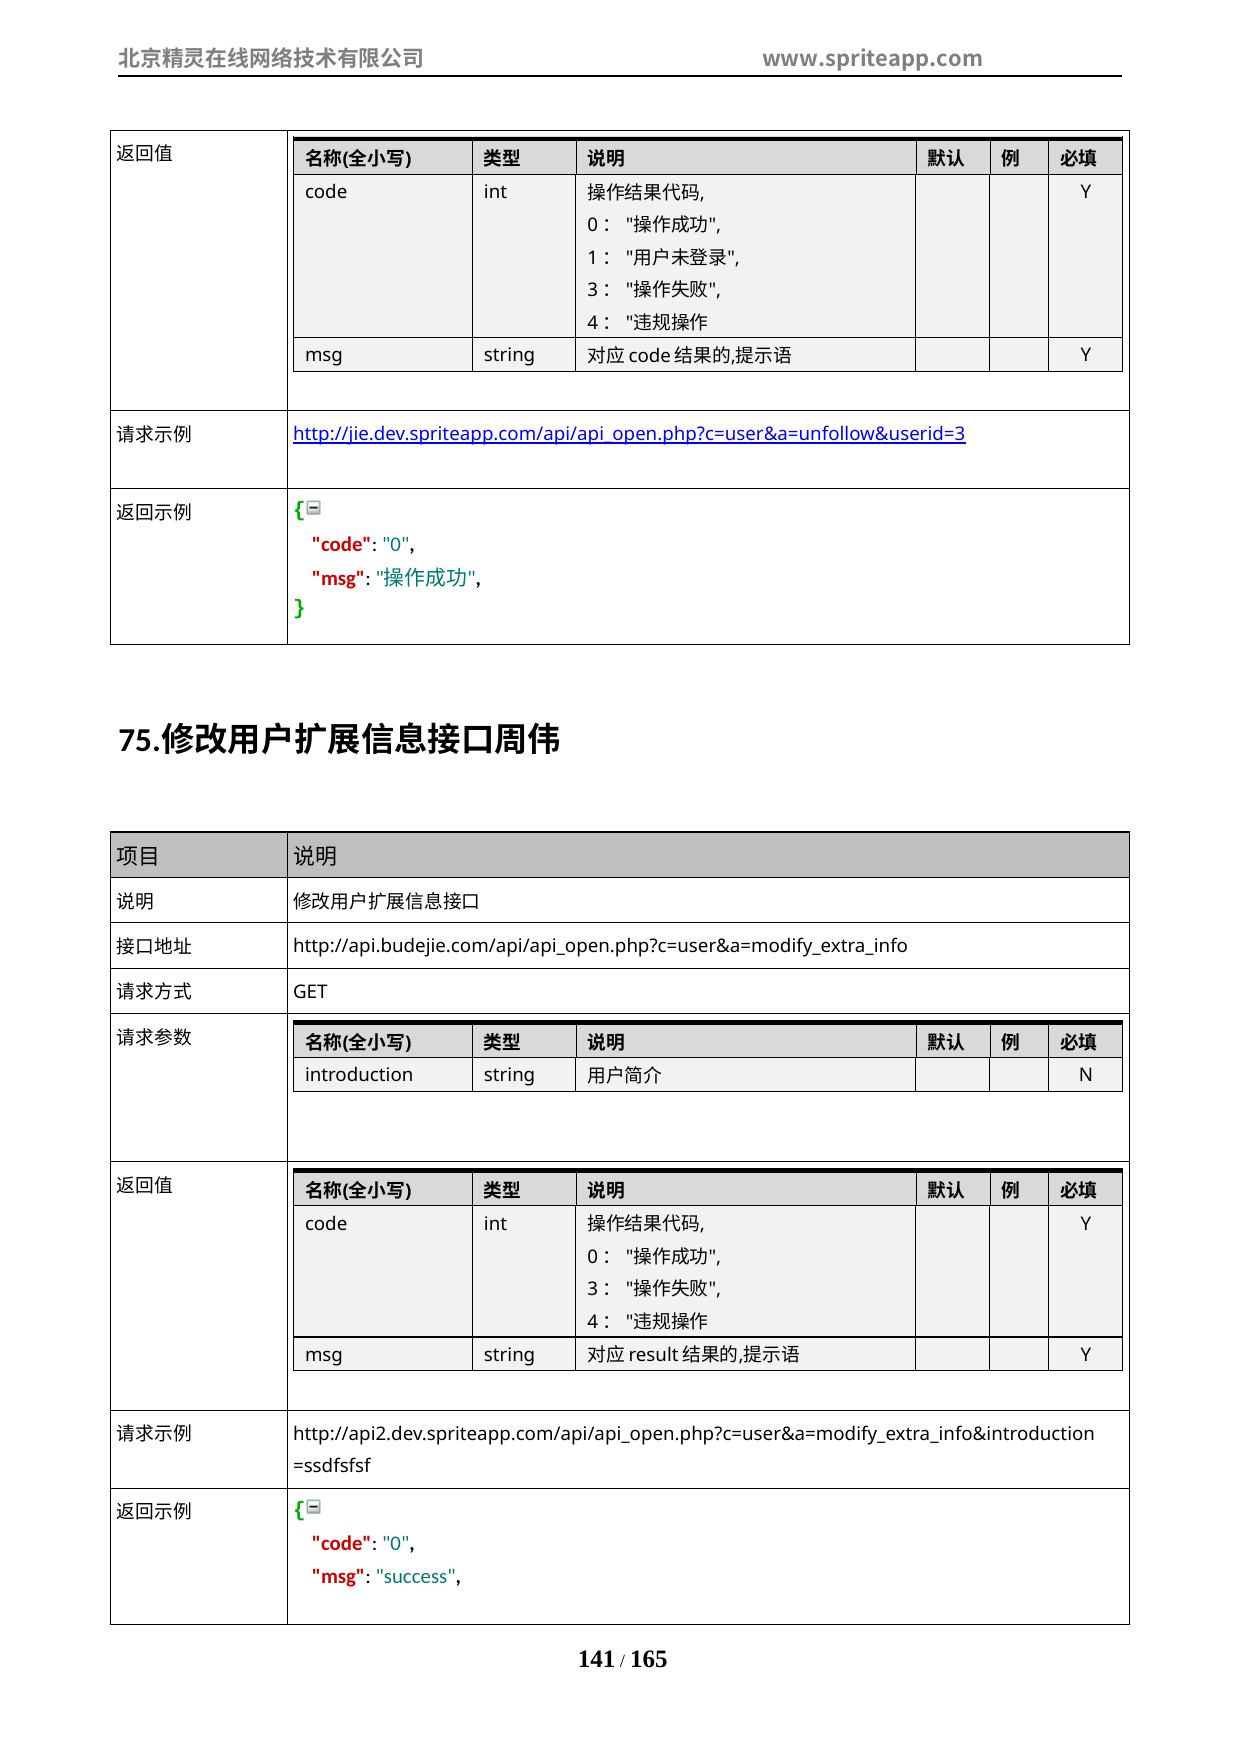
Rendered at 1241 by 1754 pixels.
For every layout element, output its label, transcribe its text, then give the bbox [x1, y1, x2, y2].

table_cell { "code": "0", "msg": "操作成功", } [288, 489, 1129, 643]
table_cell [288, 1162, 1129, 1409]
picture [305, 499, 350, 517]
table_cell 返回示例 [111, 489, 287, 643]
table_cell 请求方式 [111, 969, 287, 1013]
table_cell 请求示例 [111, 411, 287, 488]
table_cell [288, 1489, 1129, 1623]
table_cell 返回值 [111, 1162, 287, 1409]
picture [305, 1498, 350, 1516]
table_cell http://api2.dev.spriteapp.com/api/api_open.php?c=user&a=modify_extra_info&introduction =ssdfsfsf [288, 1411, 1129, 1487]
table_cell http://jie.dev.spriteapp.com/api/api_open.php?c=user&a=unfollow&userid=3 [288, 411, 1129, 488]
table_cell 接口地址 [111, 923, 287, 968]
table_cell 返回示例 [111, 1489, 287, 1623]
table_cell 说明 [111, 878, 287, 922]
table_cell 返回值 [111, 131, 287, 410]
table_header 项目 [111, 833, 287, 877]
table_cell 请求示例 [111, 1411, 287, 1487]
table_cell GET [288, 969, 1129, 1013]
table_cell 请求参数 [111, 1014, 287, 1161]
table_header 说明 [288, 833, 1129, 877]
table_cell http://api.budejie.com/api/api_open.php?c=user&a=modify_extra_info [288, 923, 1129, 968]
table_cell [288, 131, 1129, 410]
subtitle 75.修改用户扩展信息接口周伟 [118, 704, 1122, 769]
table_cell [288, 1014, 1129, 1161]
table_cell 修改用户扩展信息接口 [288, 878, 1129, 922]
